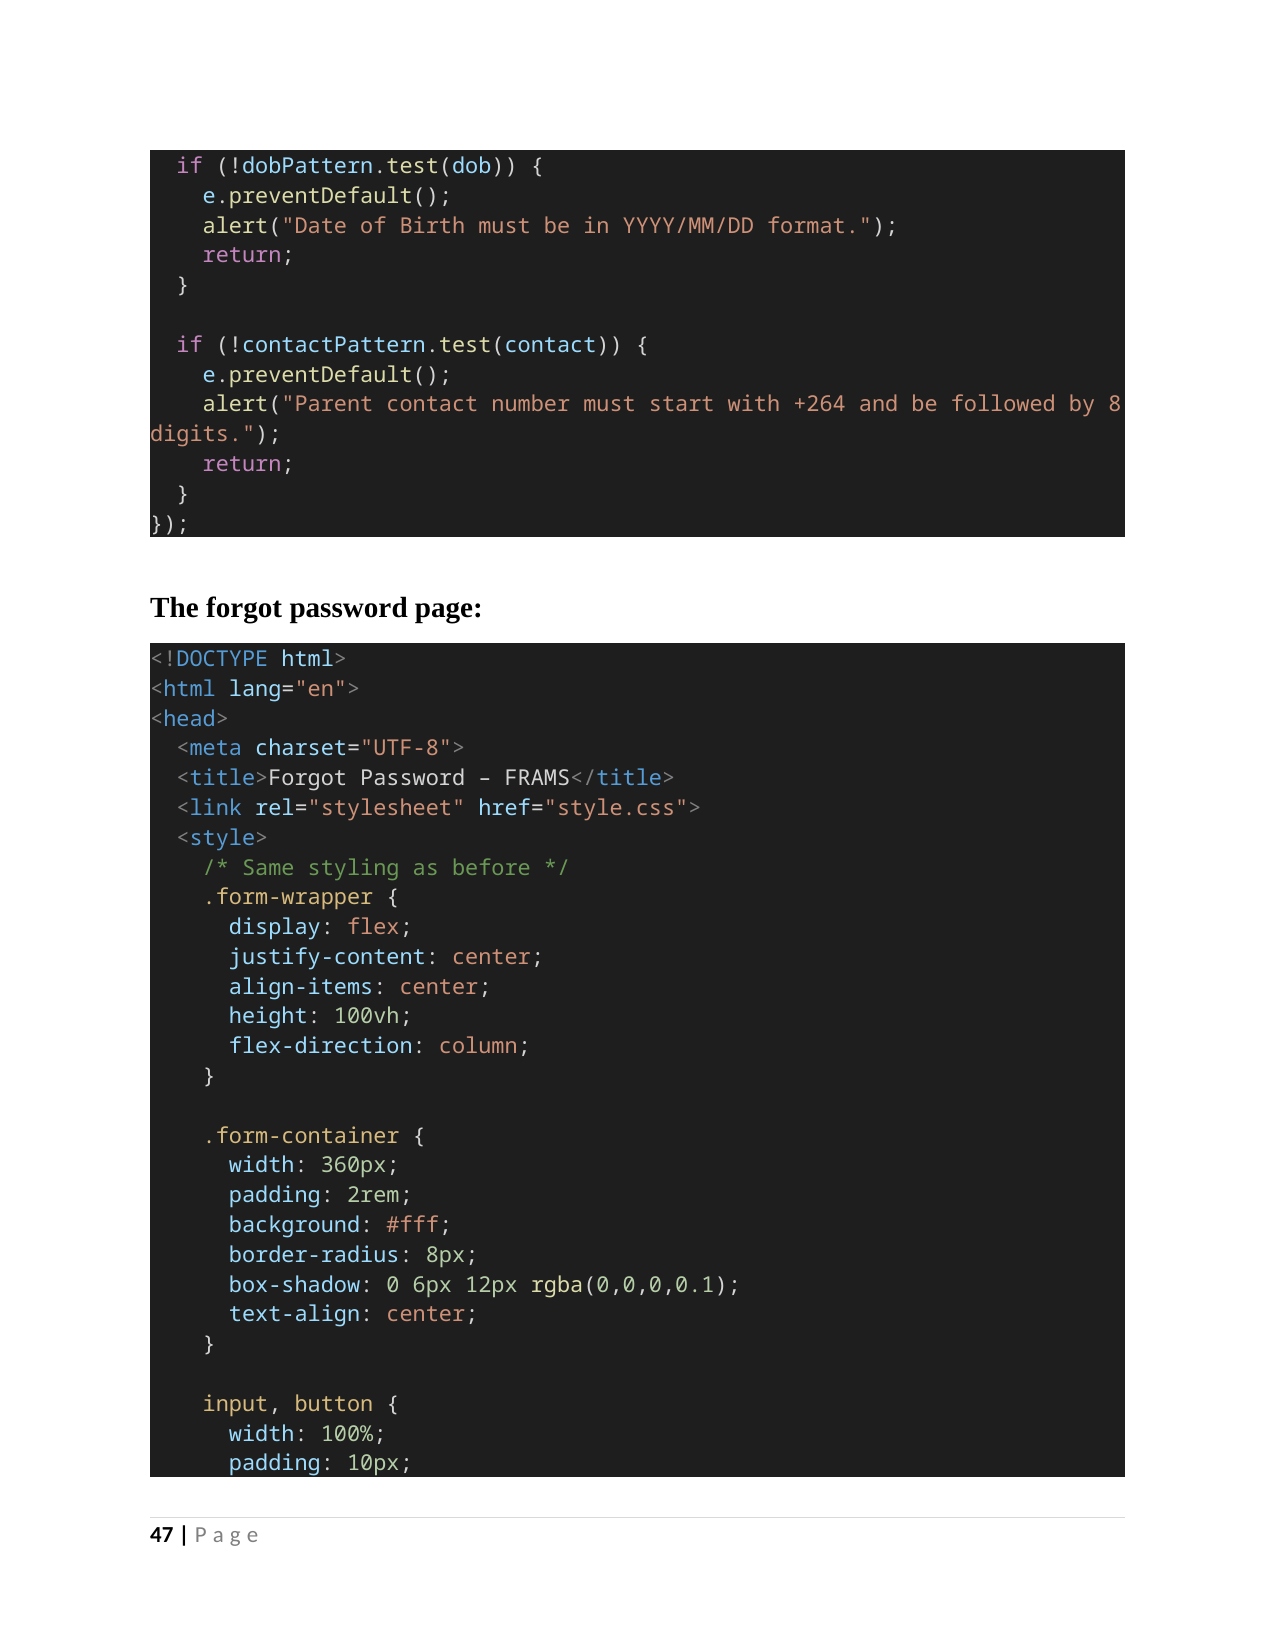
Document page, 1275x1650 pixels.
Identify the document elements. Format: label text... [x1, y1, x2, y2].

text The forgot password page: [150, 590, 1125, 624]
text padding: 2rem; [150, 1179, 1125, 1209]
text if (!dobPattern.test(dob)) { [150, 150, 1125, 180]
text return; [150, 239, 1125, 269]
text background: #fff; [150, 1209, 1125, 1239]
text box-shadow: 0 6px 12px rgba(0,0,0,0.1); [150, 1268, 1125, 1298]
text width: 100%; [150, 1417, 1125, 1447]
text border-radius: 8px; [150, 1239, 1125, 1268]
text }); [150, 507, 1125, 537]
text input, button { [150, 1388, 1125, 1417]
text } [150, 478, 1125, 507]
text <style> [150, 822, 1125, 851]
text <html lang="en"> [150, 673, 1125, 702]
text .form-wrapper { [150, 881, 1125, 911]
text } [150, 269, 1125, 299]
text <link rel="stylesheet" href="style.css"> [150, 792, 1125, 822]
text /* Same styling as before */ [150, 851, 1125, 881]
text flex-direction: column; [150, 1030, 1125, 1060]
text display: flex; [150, 911, 1125, 941]
text e.preventDefault(); [150, 358, 1125, 388]
text <!DOCTYPE html> [150, 643, 1125, 673]
text } [150, 1060, 1125, 1090]
text justify-content: center; [150, 941, 1125, 971]
text e.preventDefault(); [150, 180, 1125, 209]
text height: 100vh; [150, 1000, 1125, 1030]
text padding: 10px; [150, 1447, 1125, 1477]
text return; [150, 448, 1125, 478]
text alert("Parent contact number must start with +264 and be followed by 8 digits."); [150, 388, 1125, 448]
text } [150, 1328, 1125, 1358]
text if (!contactPattern.test(contact)) { [150, 329, 1125, 358]
text alert("Date of Birth must be in YYYY/MM/DD format."); [150, 209, 1125, 239]
text .form-container { [150, 1119, 1125, 1149]
text align-items: center; [150, 971, 1125, 1000]
text width: 360px; [150, 1149, 1125, 1179]
text text-align: center; [150, 1298, 1125, 1328]
text <meta charset="UTF-8"> [150, 732, 1125, 762]
text <head> [150, 702, 1125, 732]
text <title>Forgot Password – FRAMS</title> [150, 762, 1125, 792]
